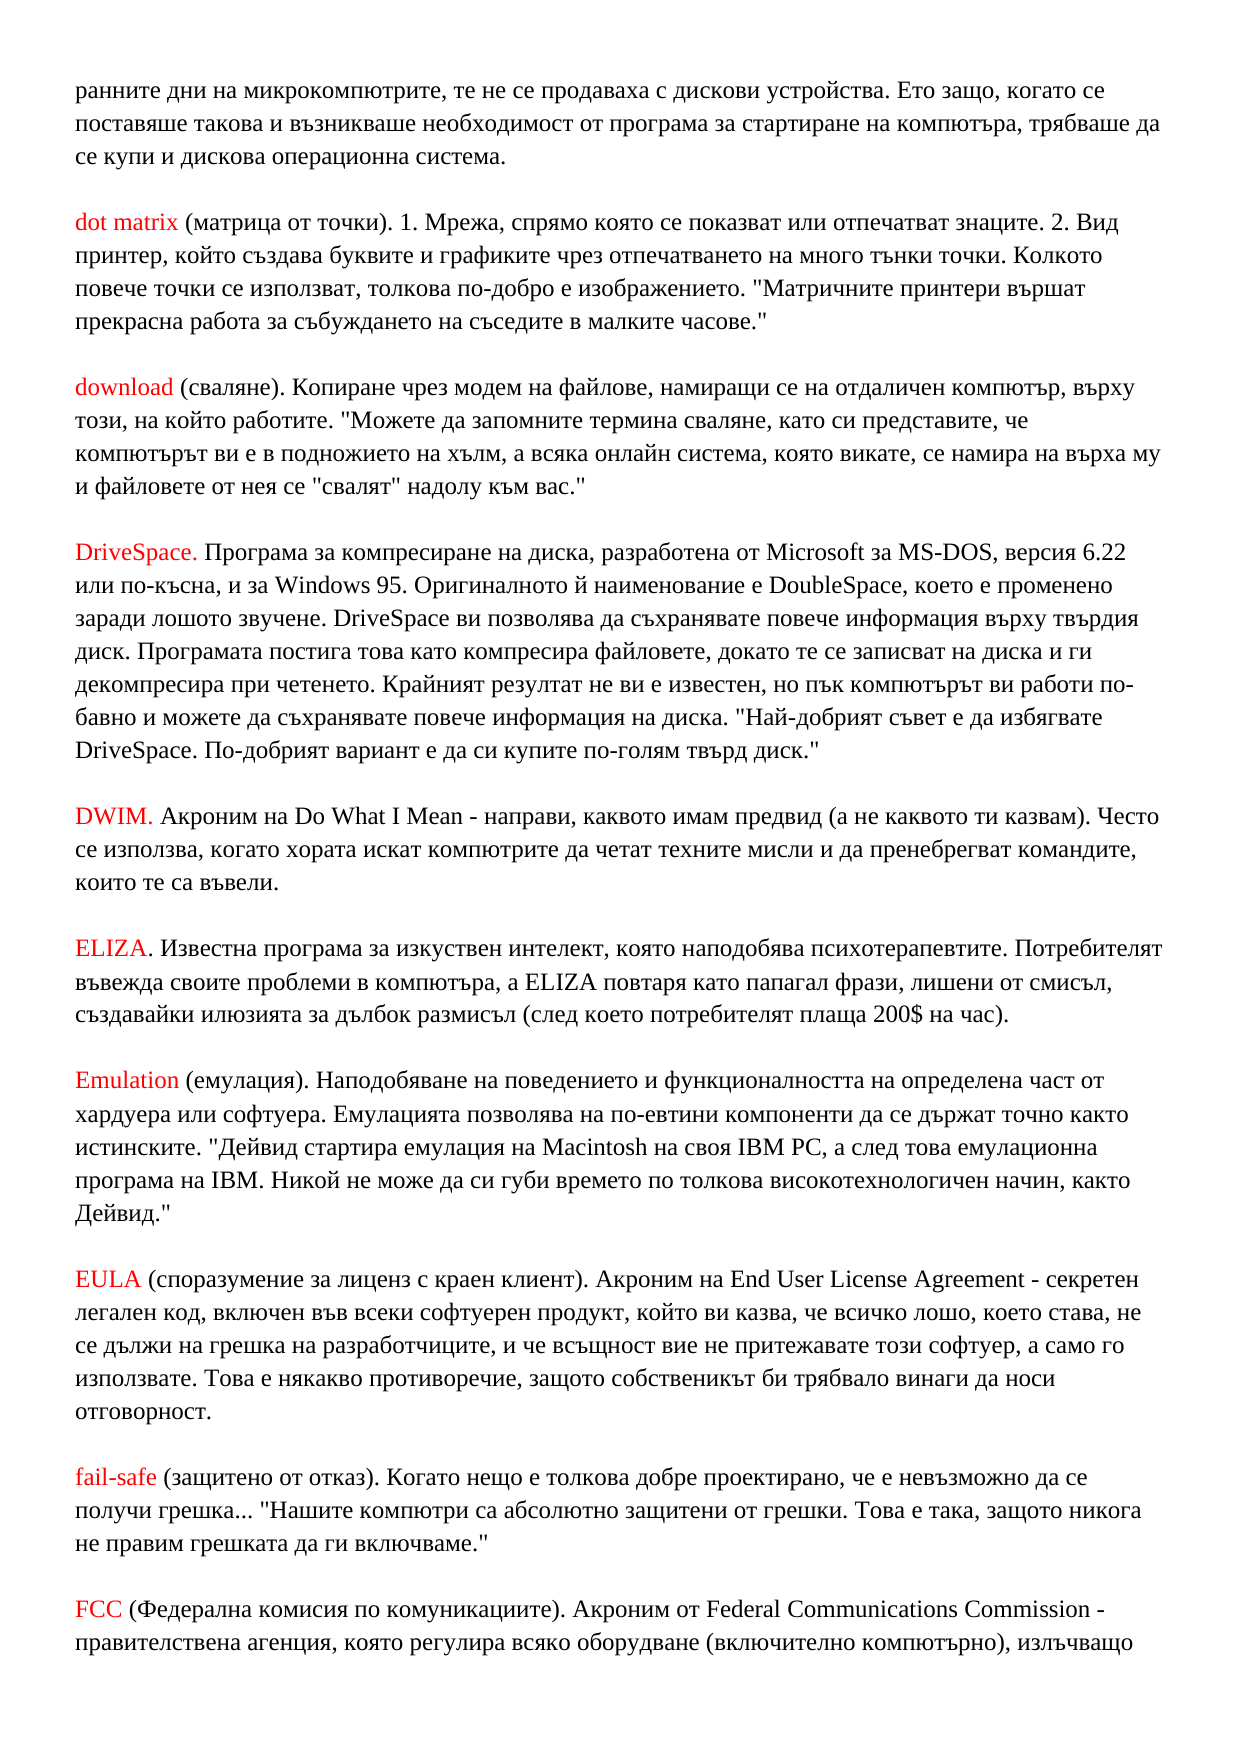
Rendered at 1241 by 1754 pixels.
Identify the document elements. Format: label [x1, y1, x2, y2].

text [75, 75, 1165, 1656]
